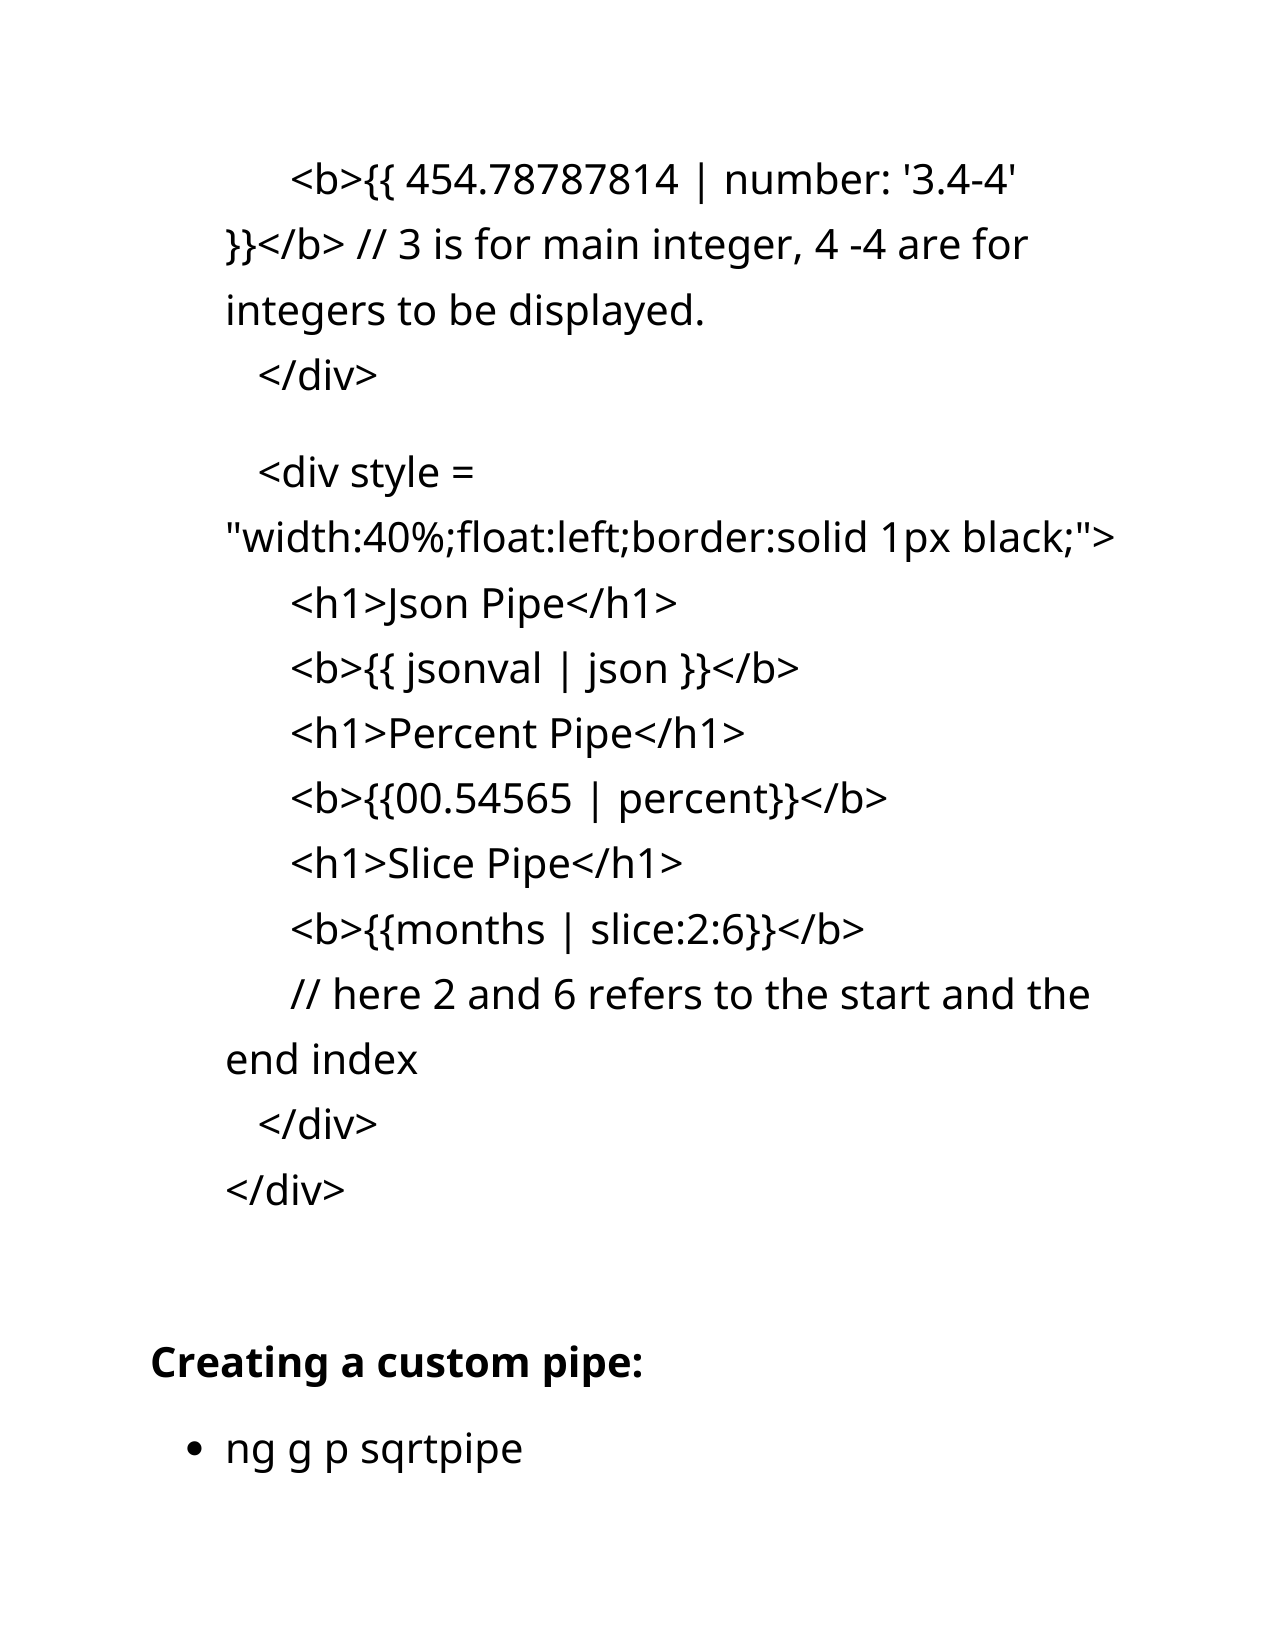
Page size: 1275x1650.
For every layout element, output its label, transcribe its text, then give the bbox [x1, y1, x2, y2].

text Creating a custom pipe: [150, 1332, 1125, 1389]
list </div> [225, 1160, 1125, 1217]
list <div style = "width:40%;float:left;border:solid 1px black;"> [225, 443, 1125, 565]
list <b>{{00.54565 | percent}}</b> [225, 769, 1125, 826]
list </div> [225, 1095, 1125, 1152]
list <h1>Percent Pipe</h1> [225, 704, 1125, 761]
list <h1>Slice Pipe</h1> [225, 834, 1125, 891]
list ng g p sqrtpipe [187, 1418, 1125, 1475]
list </div> [225, 346, 1125, 402]
list <b>{{ jsonval | json }}</b> [225, 639, 1125, 695]
list // here 2 and 6 refers to the start and the end index [225, 965, 1125, 1087]
list <b>{{months | slice:2:6}}</b> [225, 899, 1125, 956]
list <b>{{ 454.78787814 | number: '3.4-4' }}</b> // 3 is for main integer, 4 -4 are for integers to be displayed. [225, 150, 1125, 337]
list <h1>Json Pipe</h1> [225, 573, 1125, 630]
